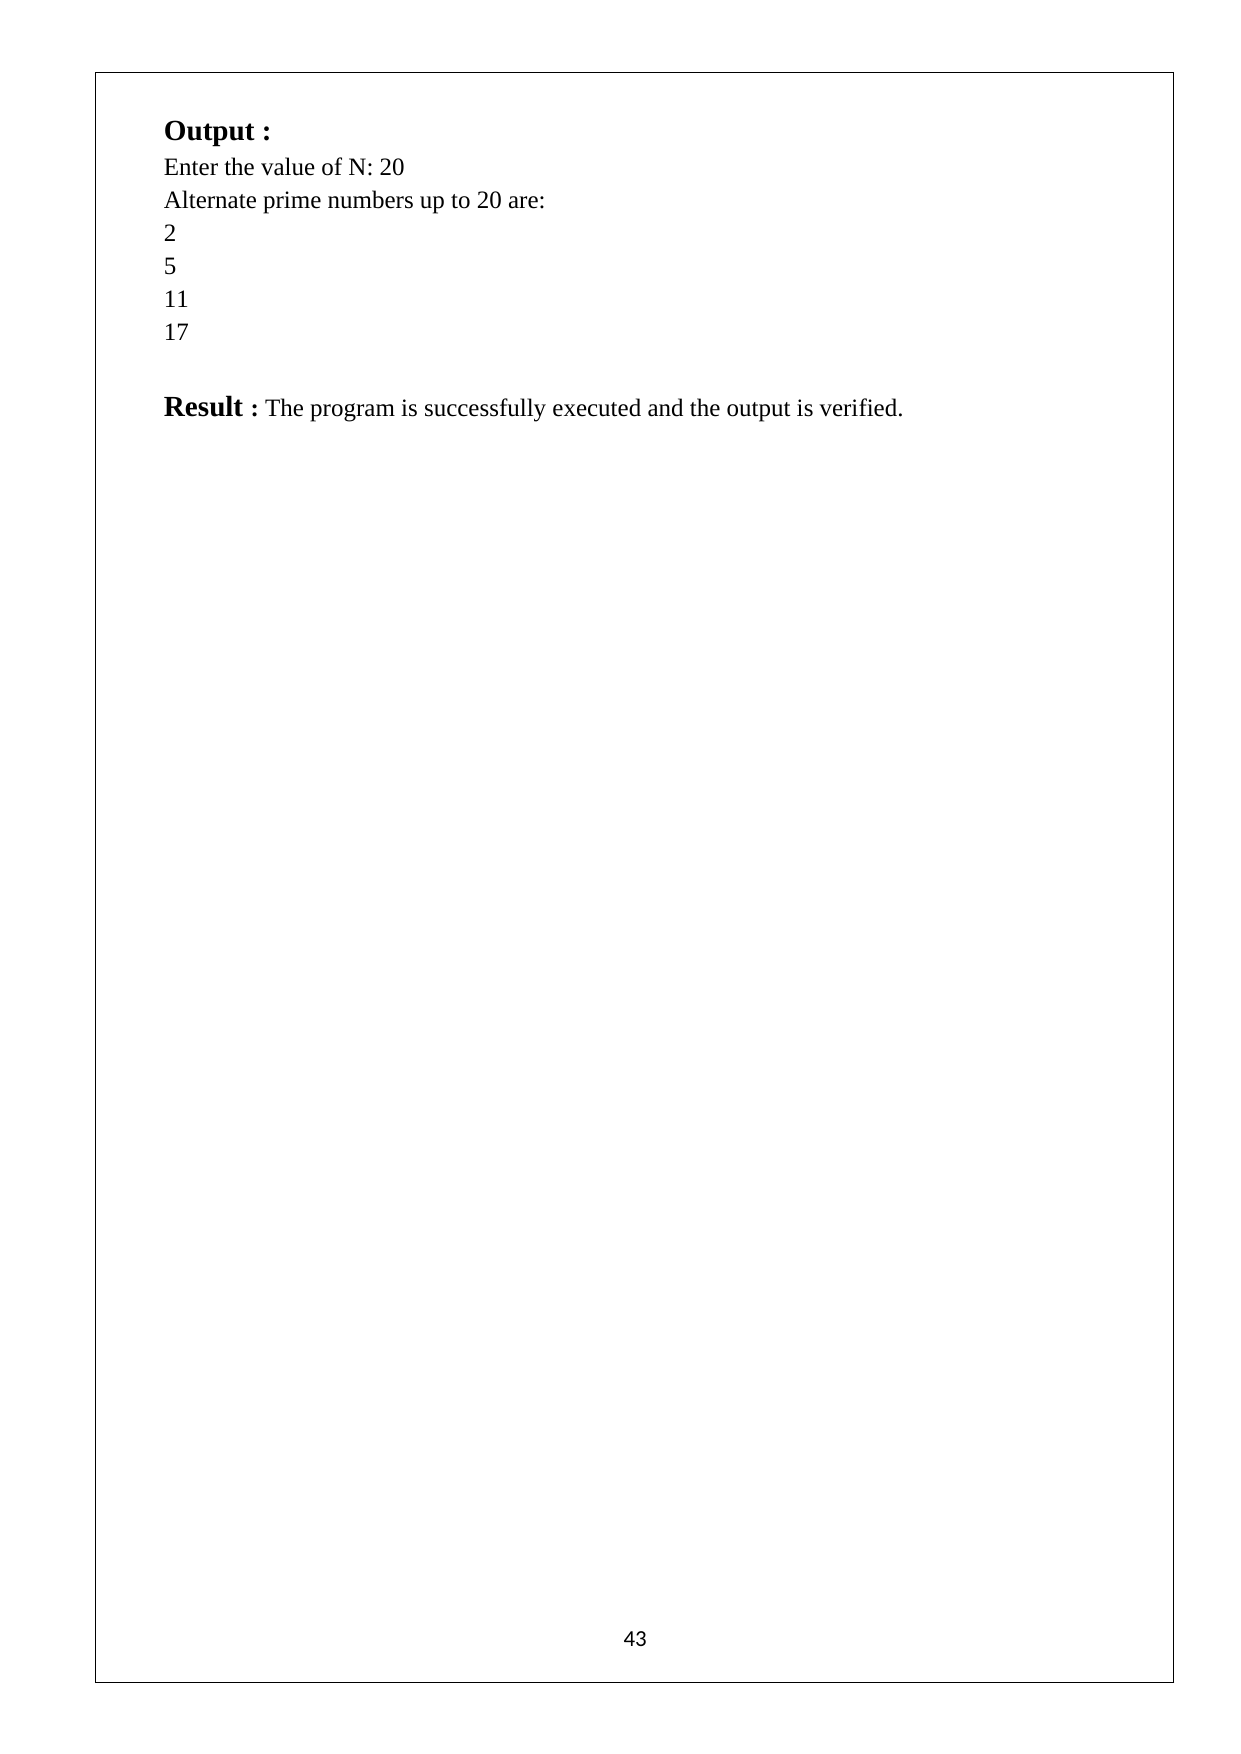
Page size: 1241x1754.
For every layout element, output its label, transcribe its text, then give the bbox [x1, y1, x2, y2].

text Output : [164, 113, 1165, 147]
text 11 [164, 284, 1165, 313]
text Enter the value of N: 20 [164, 152, 1165, 181]
text Alternate prime numbers up to 20 are: [164, 185, 1165, 214]
text Result : The program is successfully executed and the output is verified. [164, 389, 1165, 422]
text 17 [164, 317, 1165, 346]
text 2 [164, 218, 1165, 247]
text 5 [164, 251, 1165, 280]
